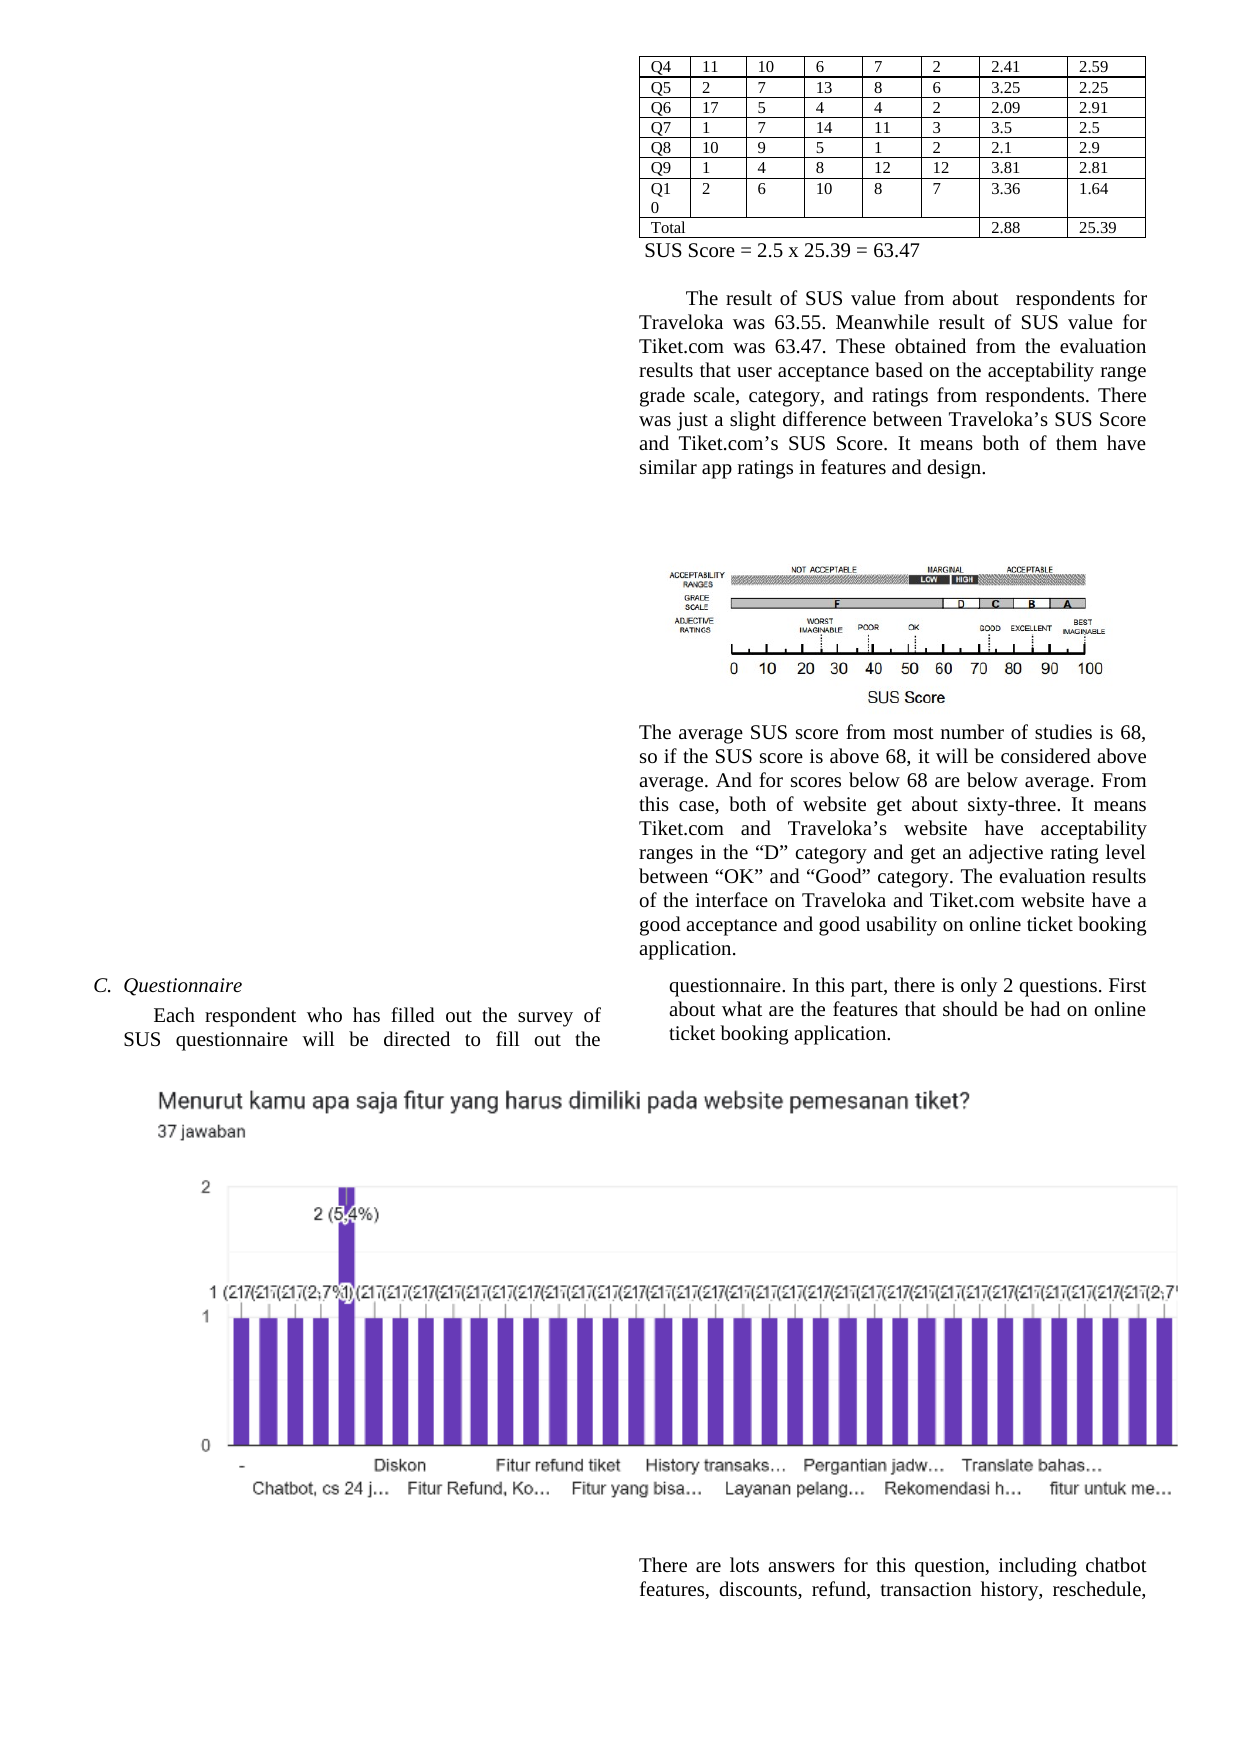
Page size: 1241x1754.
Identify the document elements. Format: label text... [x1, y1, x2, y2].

table_cell 2.41 [980, 57, 1067, 76]
table_cell 2 [691, 179, 746, 217]
table_cell 7 [747, 78, 804, 97]
table_cell 10 [691, 138, 746, 157]
table_cell 2.25 [1068, 78, 1145, 97]
table_cell 3.5 [980, 118, 1067, 137]
text Each respondent who has filled out the survey of SUS questionnaire will be directed to fill out the questionnaire. In this part, there is only 2 questions. First about what are the features that should be had on online ticket booking application. [123, 1003, 601, 1051]
table_cell 2.88 [980, 218, 1067, 237]
table_cell 1 [863, 138, 921, 157]
table_cell 12 [922, 158, 979, 177]
table_cell 1 [691, 118, 746, 137]
table_cell 6 [805, 57, 862, 76]
table_cell 2.91 [1068, 98, 1145, 117]
table_cell 3.25 [980, 78, 1067, 97]
table_cell 5 [805, 138, 862, 157]
text The average SUS score from most number of studies is 68, so if the SUS score is above 68, it will be considered above average. And for scores below 68 are below average. From this case, both of website get about sixty-three. It means Tiket.com and Traveloka’s website have acceptability ranges in the “D” category and get an adjective rating level between “OK” and “Good” category. The evaluation results of the interface on Traveloka and Tiket.com website have a good acceptance and good usability on online ticket booking application. [639, 720, 1147, 960]
table_cell 4 [747, 158, 804, 177]
table_cell 13 [805, 78, 862, 97]
table_cell 2.81 [1068, 158, 1145, 177]
table_cell 8 [863, 78, 921, 97]
table_cell 1.64 [1068, 179, 1145, 217]
subtitle Questionnaire [93, 973, 601, 997]
table_cell 6 [747, 179, 804, 217]
table_cell 2 [691, 78, 746, 97]
table_cell Q10 [640, 179, 690, 217]
table_cell 2.59 [1068, 57, 1145, 76]
table_cell 2 [922, 57, 979, 76]
table_cell 2 [922, 138, 979, 157]
table_cell 3.81 [980, 158, 1067, 177]
table_cell Q5 [640, 78, 690, 97]
table_cell 12 [863, 158, 921, 177]
table_cell Q9 [640, 158, 690, 177]
table_cell 4 [863, 98, 921, 117]
table_cell 2.1 [980, 138, 1067, 157]
table_cell 2.5 [1068, 118, 1145, 137]
table_cell 1 [691, 158, 746, 177]
picture [638, 551, 1146, 720]
text Each respondent who has filled out the survey of SUS questionnaire will be directed to fill out the questionnaire. In this part, there is only 2 questions. First about what are the features that should be had on online ticket booking application. [669, 973, 1147, 1045]
table_cell 14 [805, 118, 862, 137]
table_cell 8 [805, 158, 862, 177]
table_cell Q4 [640, 57, 690, 76]
table_cell 11 [691, 57, 746, 76]
table_cell Total [640, 218, 979, 237]
table_cell 10 [805, 179, 862, 217]
picture [123, 1051, 1178, 1553]
text The result of SUS value from about respondents for Traveloka was 63.55. Meanwhile result of SUS value for Tiket.com was 63.47. These obtained from the evaluation results that user acceptance based on the acceptability range grade scale, category, and ratings from respondents. There was just a slight difference between Traveloka’s SUS Score and Tiket.com’s SUS Score. It means both of them have similar app ratings in features and design. [639, 286, 1147, 479]
table_cell 3.36 [980, 179, 1067, 217]
table_cell 4 [805, 98, 862, 117]
table_cell Q7 [640, 118, 690, 137]
table_cell 25.39 [1068, 218, 1145, 237]
table_cell 7 [922, 179, 979, 217]
table_cell 7 [747, 118, 804, 137]
table_cell 6 [922, 78, 979, 97]
table_cell Q6 [640, 98, 690, 117]
table_cell 2 [922, 98, 979, 117]
table_cell 3 [922, 118, 979, 137]
table_cell 11 [863, 118, 921, 137]
table_cell 2.9 [1068, 138, 1145, 157]
table_cell 10 [747, 57, 804, 76]
table_cell 2.09 [980, 98, 1067, 117]
table_cell 5 [747, 98, 804, 117]
table_cell 9 [747, 138, 804, 157]
table_cell 7 [863, 57, 921, 76]
text SUS Score = 2.5 x 25.39 = 63.47 [639, 238, 1147, 262]
table_cell 8 [863, 179, 921, 217]
table_cell 17 [691, 98, 746, 117]
table_cell Q8 [640, 138, 690, 157]
